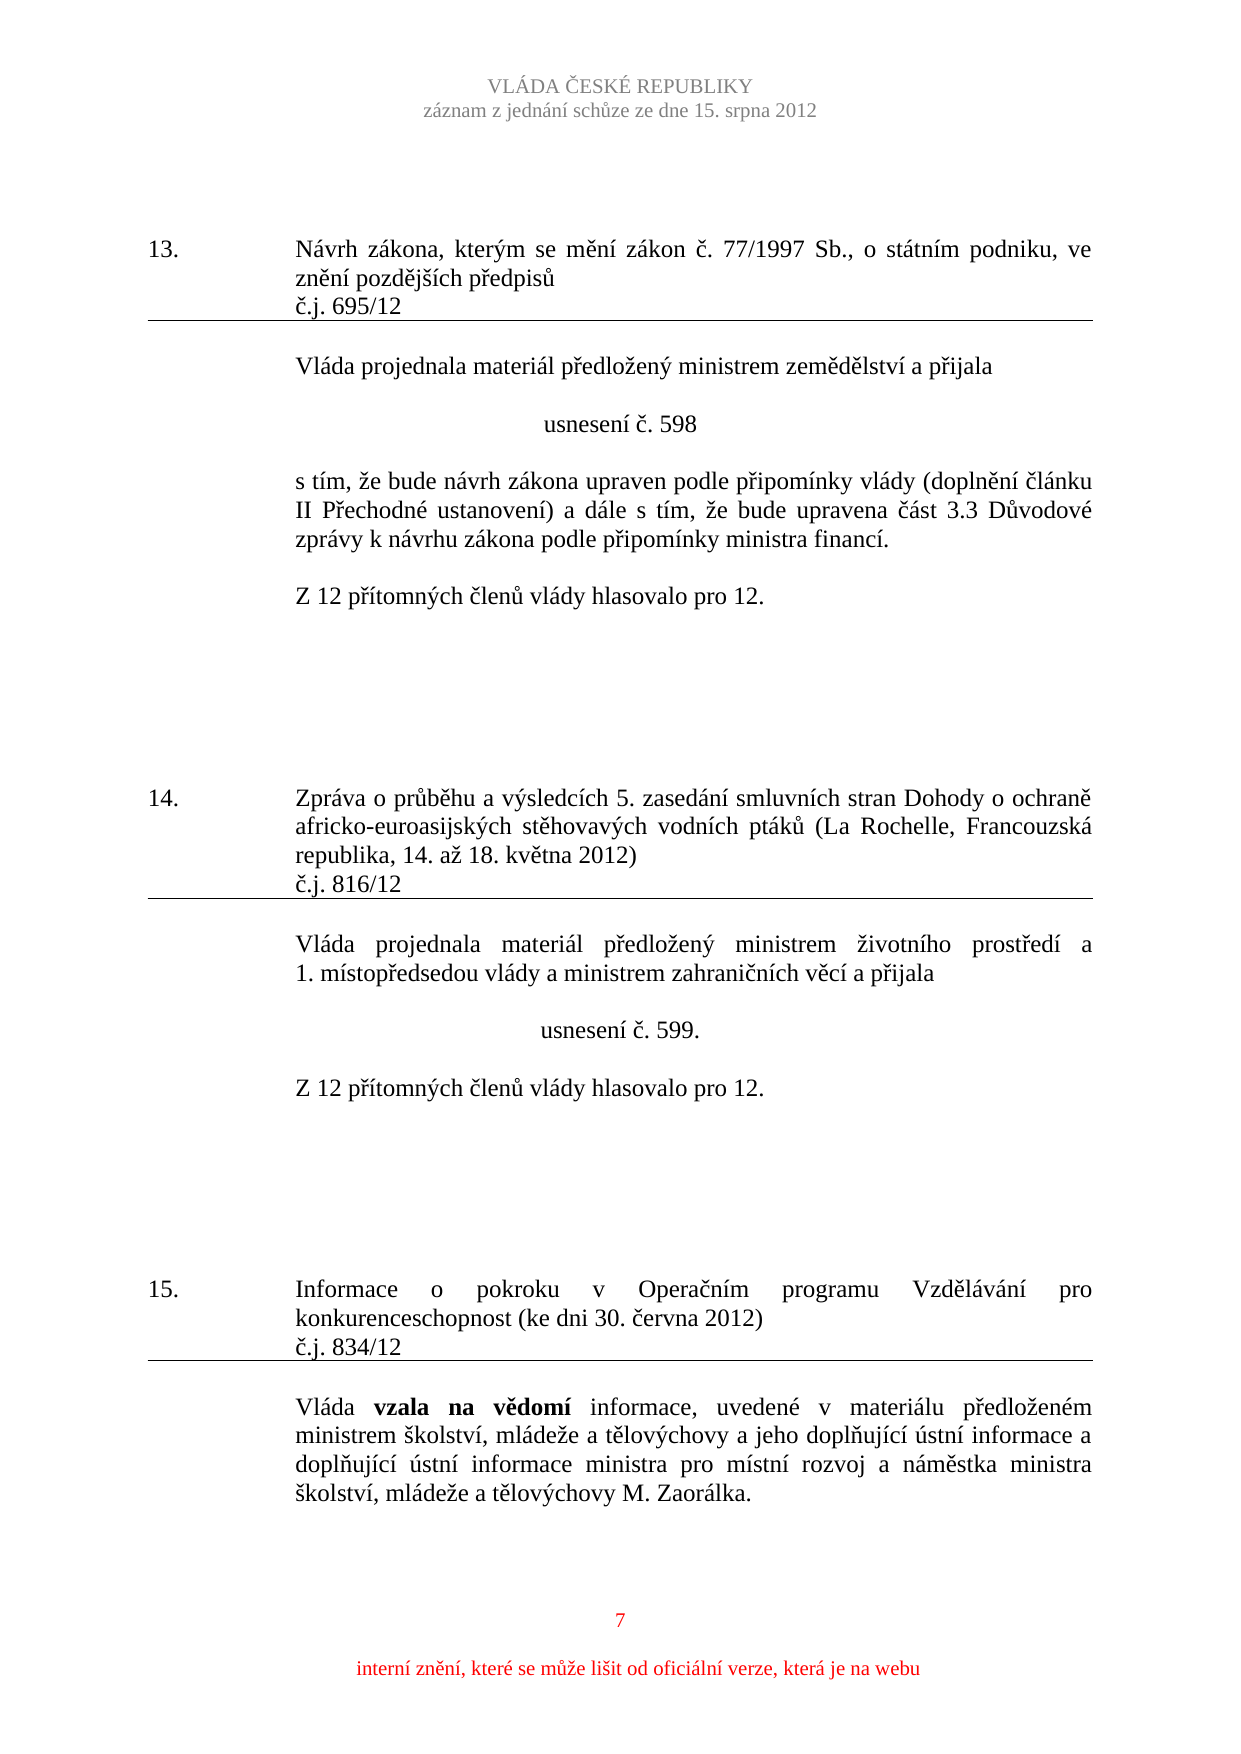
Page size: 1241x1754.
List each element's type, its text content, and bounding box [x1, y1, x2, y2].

text usnesení č. 599. [148, 1015, 1093, 1044]
text Vláda projednala materiál předložený ministrem zemědělství a přijala [148, 351, 1093, 380]
text Z 12 přítomných členů vlády hlasovalo pro 12. [148, 1073, 1093, 1102]
text 14. Zpráva o průběhu a výsledcích 5. zasedání smluvních stran Dohody o ochraně africko-euroasijských stěhovavých vodních ptáků (, Francouzská republika, 14. až 18. května 2012) [148, 783, 1093, 869]
text Vláda projednala materiál předložený ministrem životního prostředí a 1. místopředsedou vlády a ministrem zahraničních věcí a přijala [148, 929, 1093, 987]
text 13. Návrh zákona, kterým se mění zákon č. 77/1997 Sb., o státním podniku, ve znění pozdějších předpisů [148, 234, 1093, 291]
text s tím, že bude návrh zákona upraven podle připomínky vlády (doplnění článku II Přechodné ustanovení) a dále s tím, že bude upravena část 3.3 Důvodové zprávy k návrhu zákona podle připomínky ministra financí. [148, 466, 1093, 553]
text usnesení č. 598 [148, 409, 1093, 438]
text Z 12 přítomných členů vlády hlasovalo pro 12. [148, 581, 1093, 610]
text Vláda vzala na vědomí informace, uvedené v materiálu předloženém ministrem školství, mládeže a tělovýchovy a jeho doplňující ústní informace a doplňující ústní informace ministra pro místní rozvoj a náměstka ministra školství, mládeže a tělovýchovy M. Zaorálka. [148, 1392, 1093, 1507]
text č.j. 695/12 [148, 291, 1093, 320]
text 15. Informace o pokroku v Operačním programu Vzdělávání pro konkurenceschopnost (ke dni 30. června 2012) [148, 1274, 1093, 1332]
text č.j. 816/12 [148, 869, 1093, 898]
text č.j. 834/12 [148, 1332, 1093, 1360]
